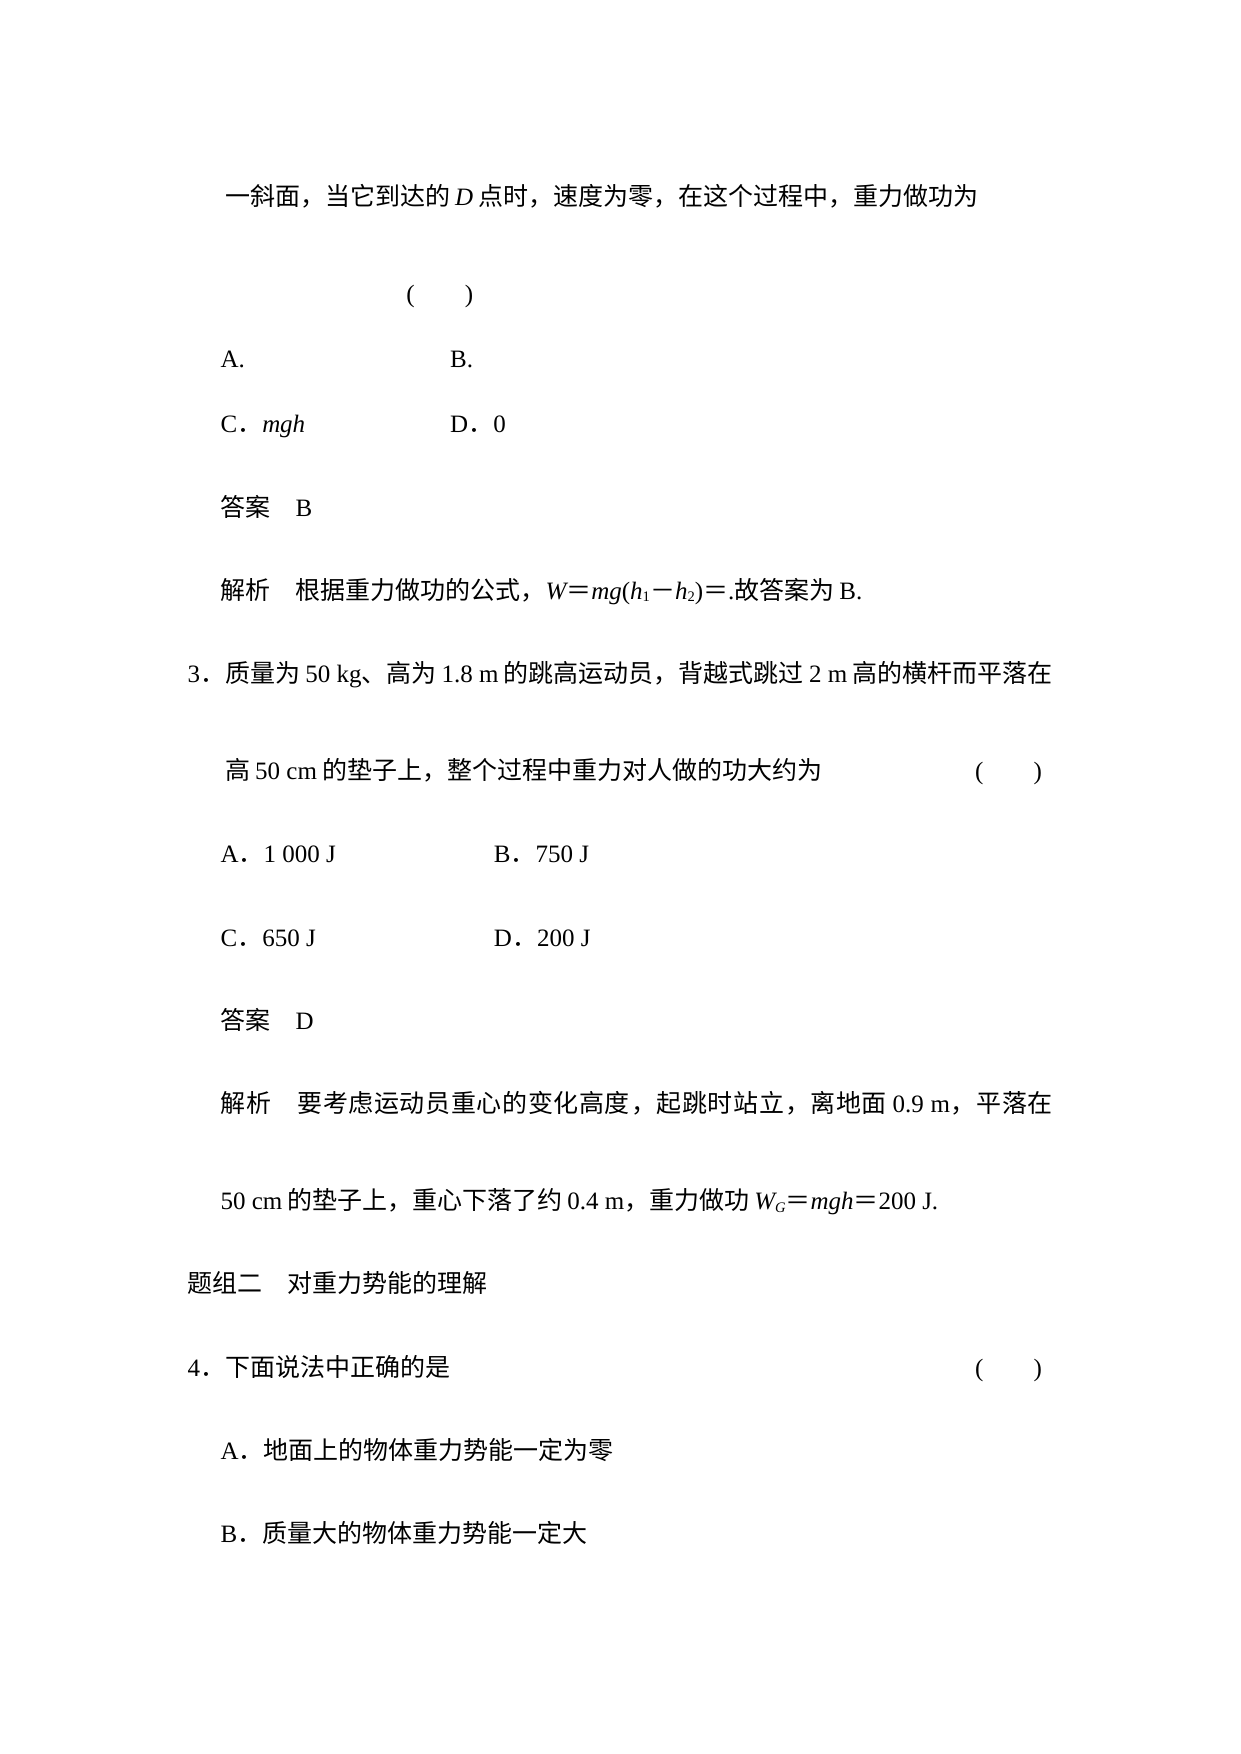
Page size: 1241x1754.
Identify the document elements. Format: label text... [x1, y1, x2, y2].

text A. B. [220, 343, 1053, 375]
text B．质量大的物体重力势能一定大 [220, 1499, 1053, 1564]
text A．地面上的物体重力势能一定为零 [220, 1416, 1053, 1481]
text 解析 要考虑运动员重心的变化高度，起跳时站立，离地面0.9 m，平落在50 cm的垫子上，重心下落了约0.4 m，重力做功WG＝mgh＝200 J. [220, 1069, 1053, 1231]
text C．mgh D．0 [220, 389, 1053, 454]
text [187, 162, 1053, 324]
text 4．下面说法中正确的是 ( ) [187, 1333, 1053, 1398]
text 解析 根据重力做功的公式，W＝mg(h1－h2)＝.故答案为B. [220, 556, 1053, 621]
text 3．质量为50 kg、高为1.8 m的跳高运动员，背越式跳过2 m高的横杆而平落在高50 cm的垫子上，整个过程中重力对人做的功大约为 ( ) [187, 639, 1053, 801]
text 题组二 对重力势能的理解 [187, 1249, 1053, 1314]
text 答案 D [220, 986, 1053, 1051]
text A．1 000 J B．750 J [220, 819, 1053, 884]
text C．650 J D．200 J [220, 903, 1053, 968]
text 答案 B [220, 473, 1053, 538]
